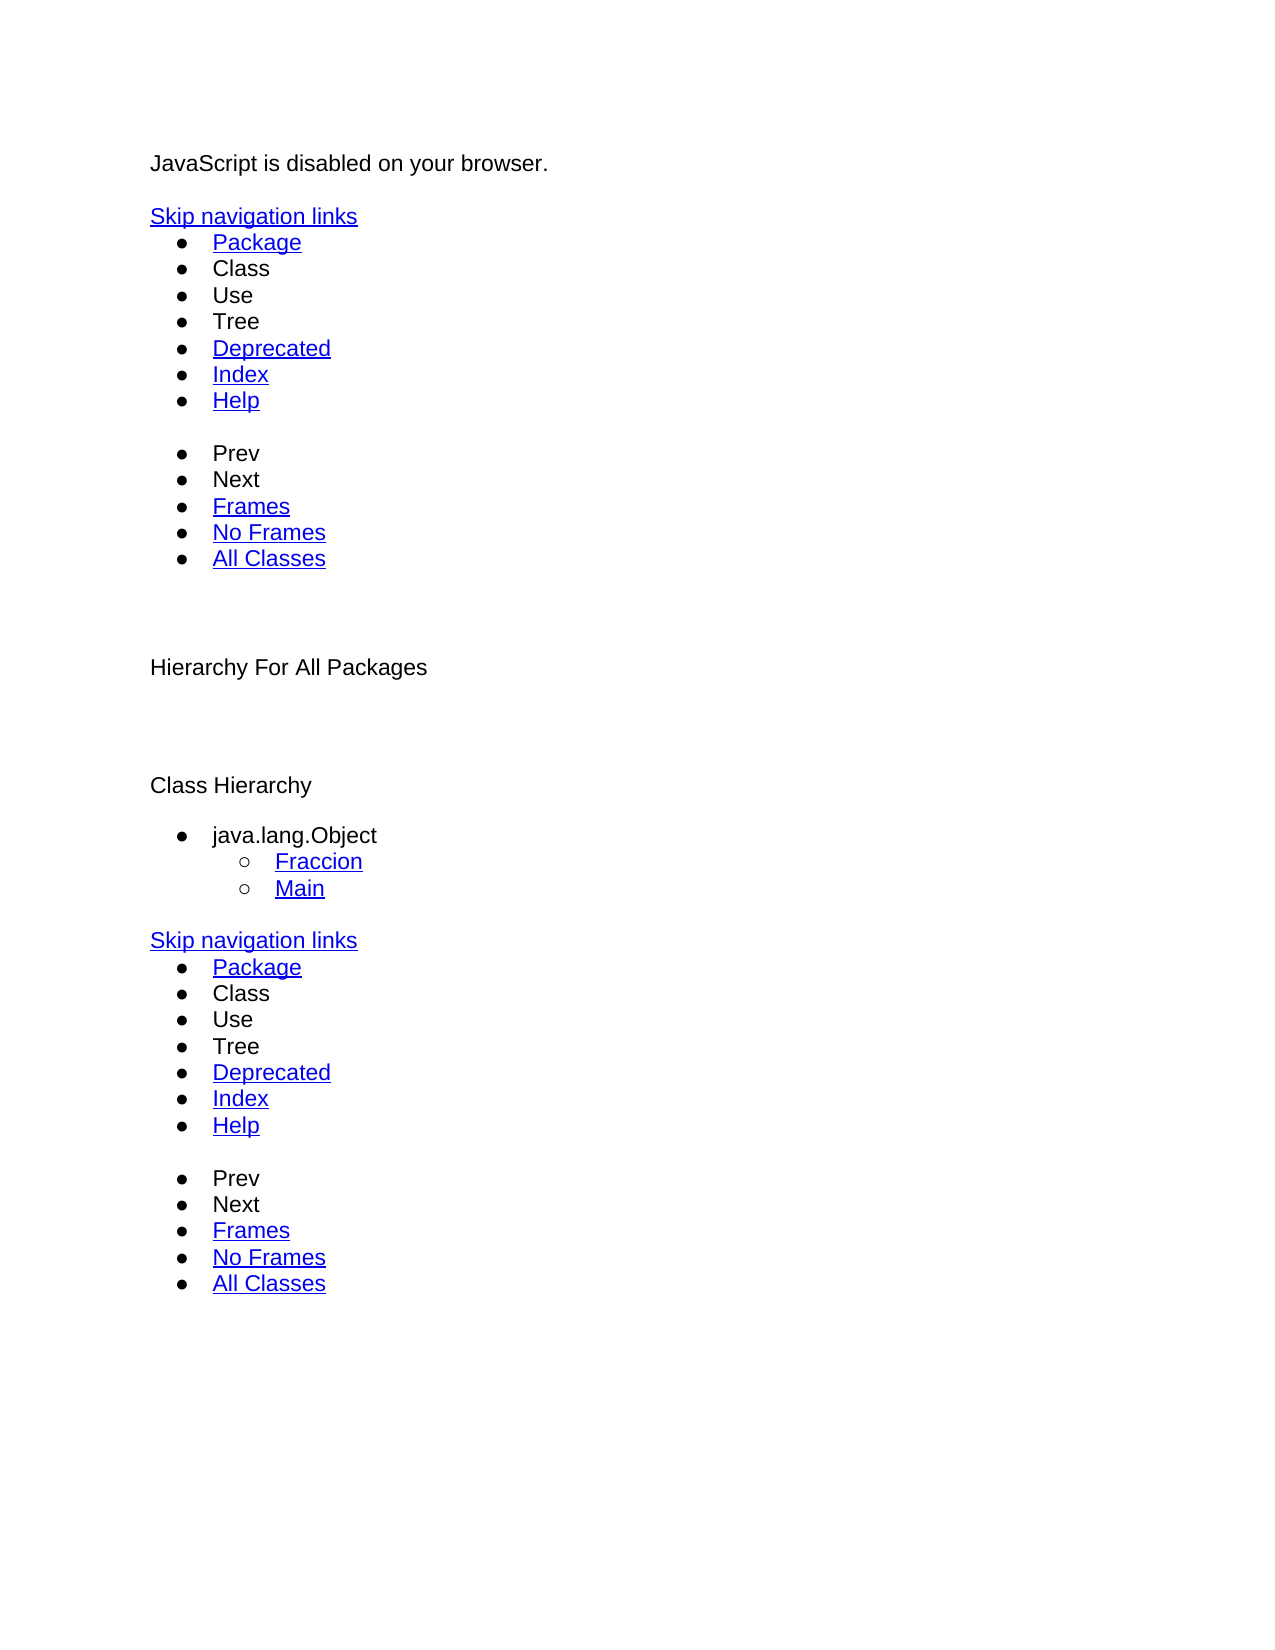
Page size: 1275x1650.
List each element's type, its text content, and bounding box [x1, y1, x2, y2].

text Skip navigation links [150, 203, 1125, 229]
list Index [175, 361, 1125, 387]
text Class Hierarchy [150, 772, 1125, 798]
text JavaScript is disabled on your browser. [150, 150, 1125, 176]
list No Frames [175, 1243, 1125, 1270]
list Index [175, 1085, 1125, 1112]
list Deprecated [175, 334, 1125, 361]
list All Classes [175, 1270, 1125, 1296]
list Help [175, 387, 1125, 413]
list Tree [175, 308, 1125, 334]
list Tree [175, 1033, 1125, 1059]
list Fraccion [237, 848, 1125, 874]
list Package [175, 954, 1125, 980]
list Class [175, 980, 1125, 1006]
list Next [175, 1191, 1125, 1217]
text Hierarchy For All Packages [150, 654, 1125, 681]
list Prev [175, 1164, 1125, 1191]
list Frames [175, 1217, 1125, 1243]
list No Frames [175, 519, 1125, 545]
list Deprecated [175, 1059, 1125, 1085]
list Main [237, 874, 1125, 901]
list Prev [175, 440, 1125, 466]
list java.lang.Object [175, 822, 1125, 848]
list Use [175, 282, 1125, 308]
list Next [175, 466, 1125, 493]
list Class [175, 255, 1125, 282]
list Package [175, 229, 1125, 255]
list All Classes [175, 545, 1125, 572]
list Use [175, 1006, 1125, 1033]
text Skip navigation links [150, 927, 1125, 954]
list Help [175, 1112, 1125, 1138]
list Frames [175, 493, 1125, 519]
